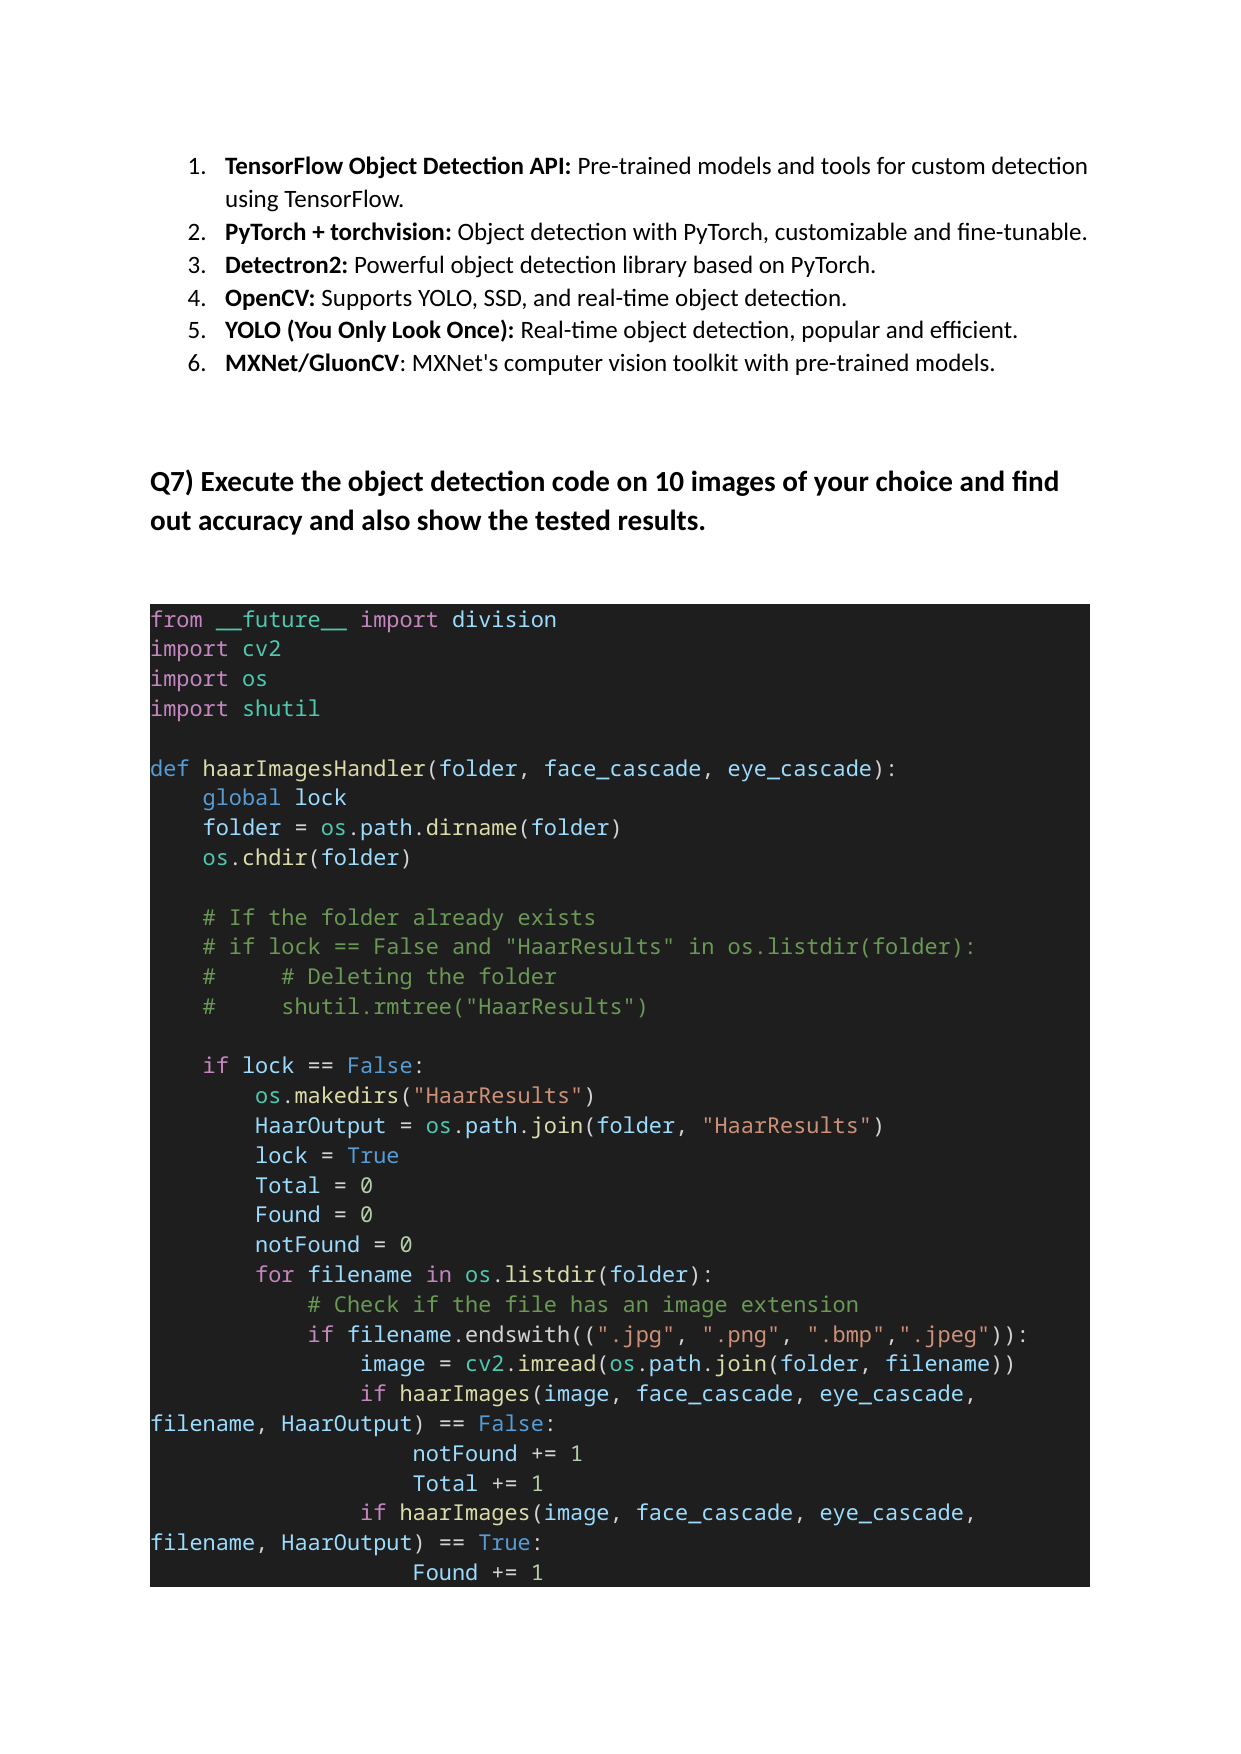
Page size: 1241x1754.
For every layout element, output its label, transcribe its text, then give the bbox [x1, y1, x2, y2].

text # Check if the file has an image extension [150, 1289, 1090, 1319]
text # # Deleting the folder [150, 961, 1090, 991]
text os.chdir(folder) [150, 842, 1090, 872]
text folder = os.path.dirname(folder) [150, 812, 1090, 842]
text Total = 0 [150, 1170, 1090, 1199]
text notFound = 0 [150, 1229, 1090, 1259]
text Found = 0 [150, 1199, 1090, 1229]
text import os [150, 663, 1090, 693]
text global lock [150, 782, 1090, 812]
text HaarOutput = os.path.join(folder, "HaarResults") [150, 1110, 1090, 1140]
text # shutil.rmtree("HaarResults") [150, 991, 1090, 1021]
list TensorFlow Object Detection API: Pre-trained models and tools for custom detection using TensorFlow. [187, 150, 1090, 213]
list PyTorch + torchvision: Object detection with PyTorch, customizable and fine-tunable. [187, 216, 1090, 246]
text if haarImages(image, face_cascade, eye_cascade, filename, HaarOutput) == False: [150, 1378, 1090, 1438]
text from __future__ import division [150, 604, 1090, 633]
text import shutil [150, 693, 1090, 723]
text Total += 1 [150, 1468, 1090, 1497]
text # if lock == False and "HaarResults" in os.listdir(folder): [150, 931, 1090, 961]
text os.makedirs("HaarResults") [150, 1080, 1090, 1110]
text Q7) Execute the object detection code on 10 images of your choice and find out accuracy and also show the tested results. [150, 463, 1090, 537]
text # If the folder already exists [150, 902, 1090, 931]
text image = cv2.imread(os.path.join(folder, filename)) [150, 1348, 1090, 1378]
text def haarImagesHandler(folder, face_cascade, eye_cascade): [150, 753, 1090, 782]
list Detectron2: Powerful object detection library based on PyTorch. [187, 249, 1090, 279]
text if haarImages(image, face_cascade, eye_cascade, filename, HaarOutput) == True: [150, 1497, 1090, 1557]
text notFound += 1 [150, 1438, 1090, 1468]
text if lock == False: [150, 1051, 1090, 1080]
text if filename.endswith((".jpg", ".png", ".bmp",".jpeg")): [150, 1319, 1090, 1348]
list MXNet/GluonCV: MXNet's computer vision toolkit with pre-trained models. [187, 347, 1090, 378]
text import cv2 [150, 633, 1090, 663]
text Found += 1 [150, 1557, 1090, 1587]
text for filename in os.listdir(folder): [150, 1259, 1090, 1289]
text lock = True [150, 1140, 1090, 1170]
list OpenCV: Supports YOLO, SSD, and real-time object detection. [187, 282, 1090, 312]
list YOLO (You Only Look Once): Real-time object detection, popular and efficient. [187, 314, 1090, 345]
